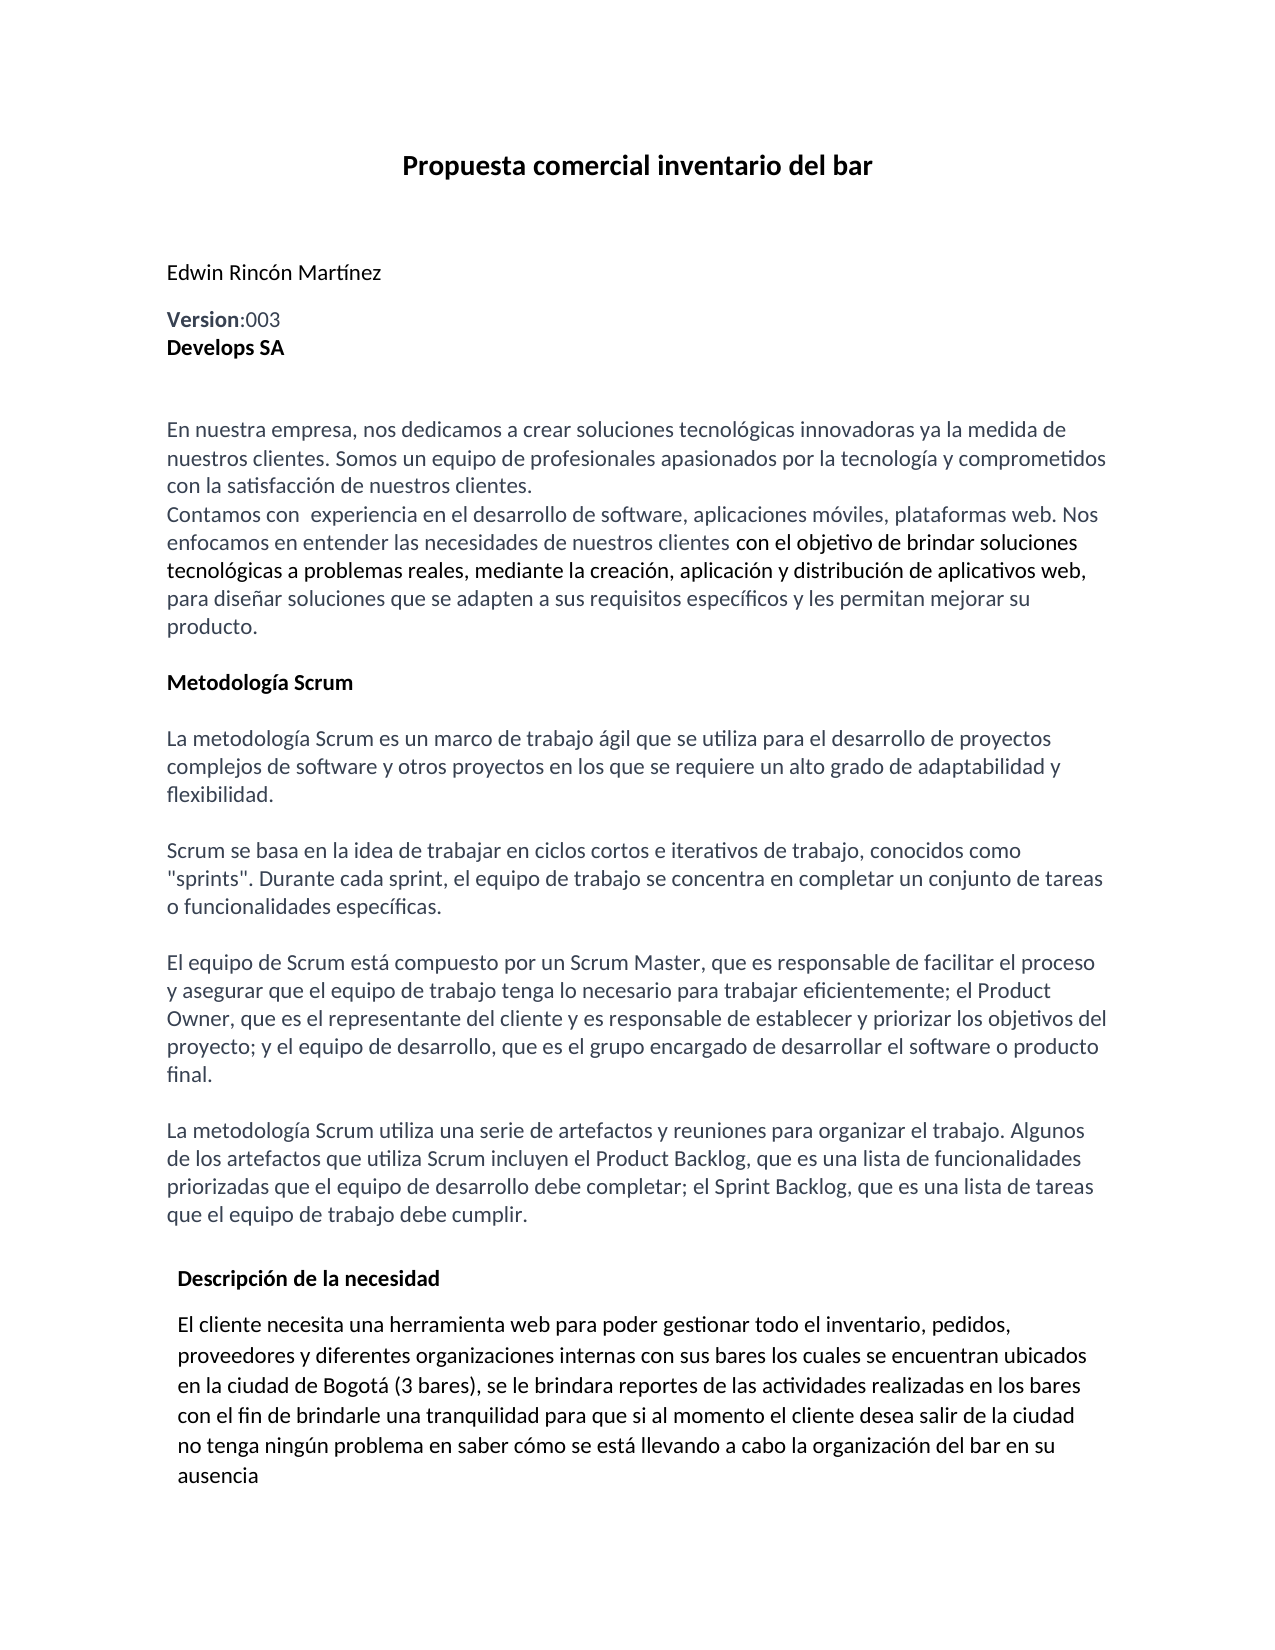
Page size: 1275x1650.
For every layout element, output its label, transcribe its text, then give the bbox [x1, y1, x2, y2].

title Propuesta comercial inventario del bar [401, 147, 874, 183]
text El equipo de Scrum está compuesto por un Scrum Master, que es responsable de facilitar el proceso y asegurar que el equipo de trabajo tenga lo necesario para trabajar eficientemente; el Product Owner, que es el representante del cliente y es responsable de establecer y priorizar los objetivos del proyecto; y el equipo de desarrollo, que es el grupo encargado de desarrollar el software o producto final. [167, 948, 1110, 1088]
text Edwin Rincón Martínez [167, 258, 472, 286]
text La metodología Scrum utiliza una serie de artefactos y reuniones para organizar el trabajo. Algunos de los artefactos que utiliza Scrum incluyen el Product Backlog, que es una lista de funcionalidades priorizadas que el equipo de desarrollo debe completar; el Sprint Backlog, que es una lista de tareas que el equipo de trabajo debe cumplir. [167, 1116, 1110, 1228]
subtitle Metodología Scrum [167, 668, 1110, 696]
text En nuestra empresa, nos dedicamos a crear soluciones tecnológicas innovadoras ya la medida de nuestros clientes. Somos un equipo de profesionales apasionados por la tecnología y comprometidos con la satisfacción de nuestros clientes. [167, 416, 1110, 500]
text Scrum se basa en la idea de trabajar en ciclos cortos e iterativos de trabajo, conocidos como "sprints". Durante cada sprint, el equipo de trabajo se concentra en completar un conjunto de tareas o funcionalidades específicas. [167, 836, 1110, 920]
text Contamos con experiencia en el desarrollo de software, aplicaciones móviles, plataformas web. Nos enfocamos en entender las necesidades de nuestros clientes con el objetivo de brindar soluciones tecnológicas a problemas reales, mediante la creación, aplicación y distribución de aplicativos web, para diseñar soluciones que se adapten a sus requisitos específicos y les permitan mejorar su producto. [167, 500, 1110, 640]
text Develops SA [167, 333, 1110, 361]
text La metodología Scrum es un marco de trabajo ágil que se utiliza para el desarrollo de proyectos complejos de software y otros proyectos en los que se requiere un alto grado de adaptabilidad y flexibilidad. [167, 724, 1110, 808]
subtitle Descripción de la necesidad [177, 1264, 1110, 1292]
text Version:003 [167, 305, 1110, 333]
text El cliente necesita una herramienta web para poder gestionar todo el inventario, pedidos, proveedores y diferentes organizaciones internas con sus bares los cuales se encuentran ubicados en la ciudad de Bogotá (3 bares), se le brindara reportes de las actividades realizadas en los bares con el fin de brindarle una tranquilidad para que si al momento el cliente desea salir de la ciudad no tenga ningún problema en saber cómo se está llevando a cabo la organización del bar en su ausencia [177, 1311, 1090, 1490]
